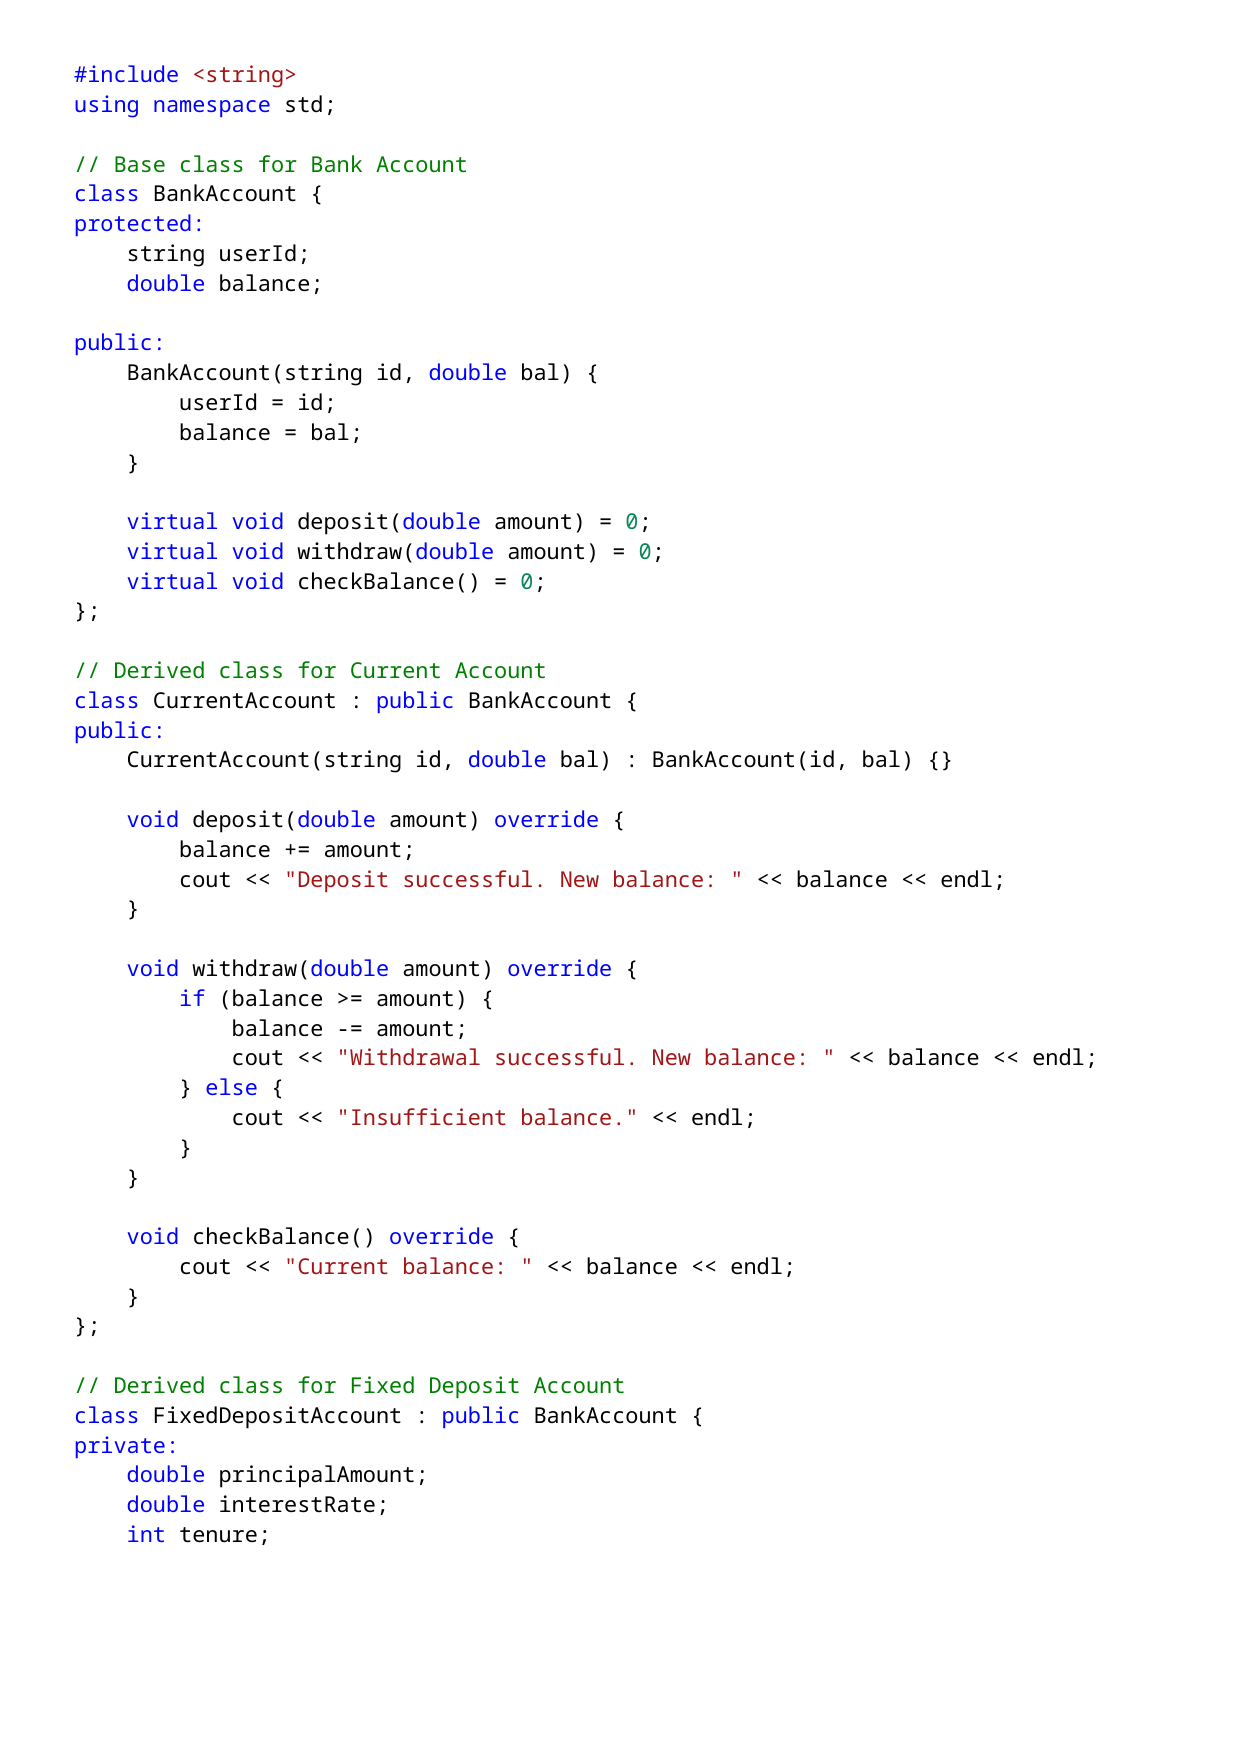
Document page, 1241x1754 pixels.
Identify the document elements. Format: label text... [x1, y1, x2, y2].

text void withdraw(double amount) override { [74, 953, 1167, 983]
text class CurrentAccount : public BankAccount { [74, 685, 1167, 714]
text } [74, 1161, 1167, 1191]
text } [74, 893, 1167, 923]
text // Derived class for Fixed Deposit Account [74, 1370, 1167, 1400]
text protected: [74, 208, 1167, 238]
text private: [74, 1429, 1167, 1459]
text userId = id; [74, 387, 1167, 417]
text cout << "Current balance: " << balance << endl; [74, 1251, 1167, 1281]
text BankAccount(string id, double bal) { [74, 357, 1167, 387]
text double interestRate; [74, 1489, 1167, 1519]
text int tenure; [74, 1519, 1167, 1549]
text balance += amount; [74, 834, 1167, 863]
text virtual void deposit(double amount) = 0; [74, 506, 1167, 536]
text cout << "Insufficient balance." << endl; [74, 1102, 1167, 1132]
text // Derived class for Current Account [74, 655, 1167, 685]
text string userId; [74, 238, 1167, 268]
text void checkBalance() override { [74, 1221, 1167, 1251]
text balance -= amount; [74, 1012, 1167, 1042]
text cout << "Withdrawal successful. New balance: " << balance << endl; [74, 1042, 1167, 1072]
text CurrentAccount(string id, double bal) : BankAccount(id, bal) {} [74, 744, 1167, 774]
text #include <string> [74, 59, 1167, 89]
text virtual void checkBalance() = 0; [74, 566, 1167, 595]
text }; [74, 595, 1167, 625]
text }; [74, 1310, 1167, 1340]
text double principalAmount; [74, 1459, 1167, 1489]
text double balance; [74, 268, 1167, 297]
text virtual void withdraw(double amount) = 0; [74, 536, 1167, 566]
text void deposit(double amount) override { [74, 804, 1167, 834]
text using namespace std; [74, 89, 1167, 119]
text class FixedDepositAccount : public BankAccount { [74, 1400, 1167, 1429]
text } [74, 1132, 1167, 1161]
text public: [74, 327, 1167, 357]
text balance = bal; [74, 417, 1167, 446]
text } [74, 1281, 1167, 1310]
text } else { [74, 1072, 1167, 1102]
text class BankAccount { [74, 178, 1167, 208]
text if (balance >= amount) { [74, 983, 1167, 1012]
text } [74, 446, 1167, 476]
text // Base class for Bank Account [74, 148, 1167, 178]
text cout << "Deposit successful. New balance: " << balance << endl; [74, 863, 1167, 893]
text public: [74, 714, 1167, 744]
